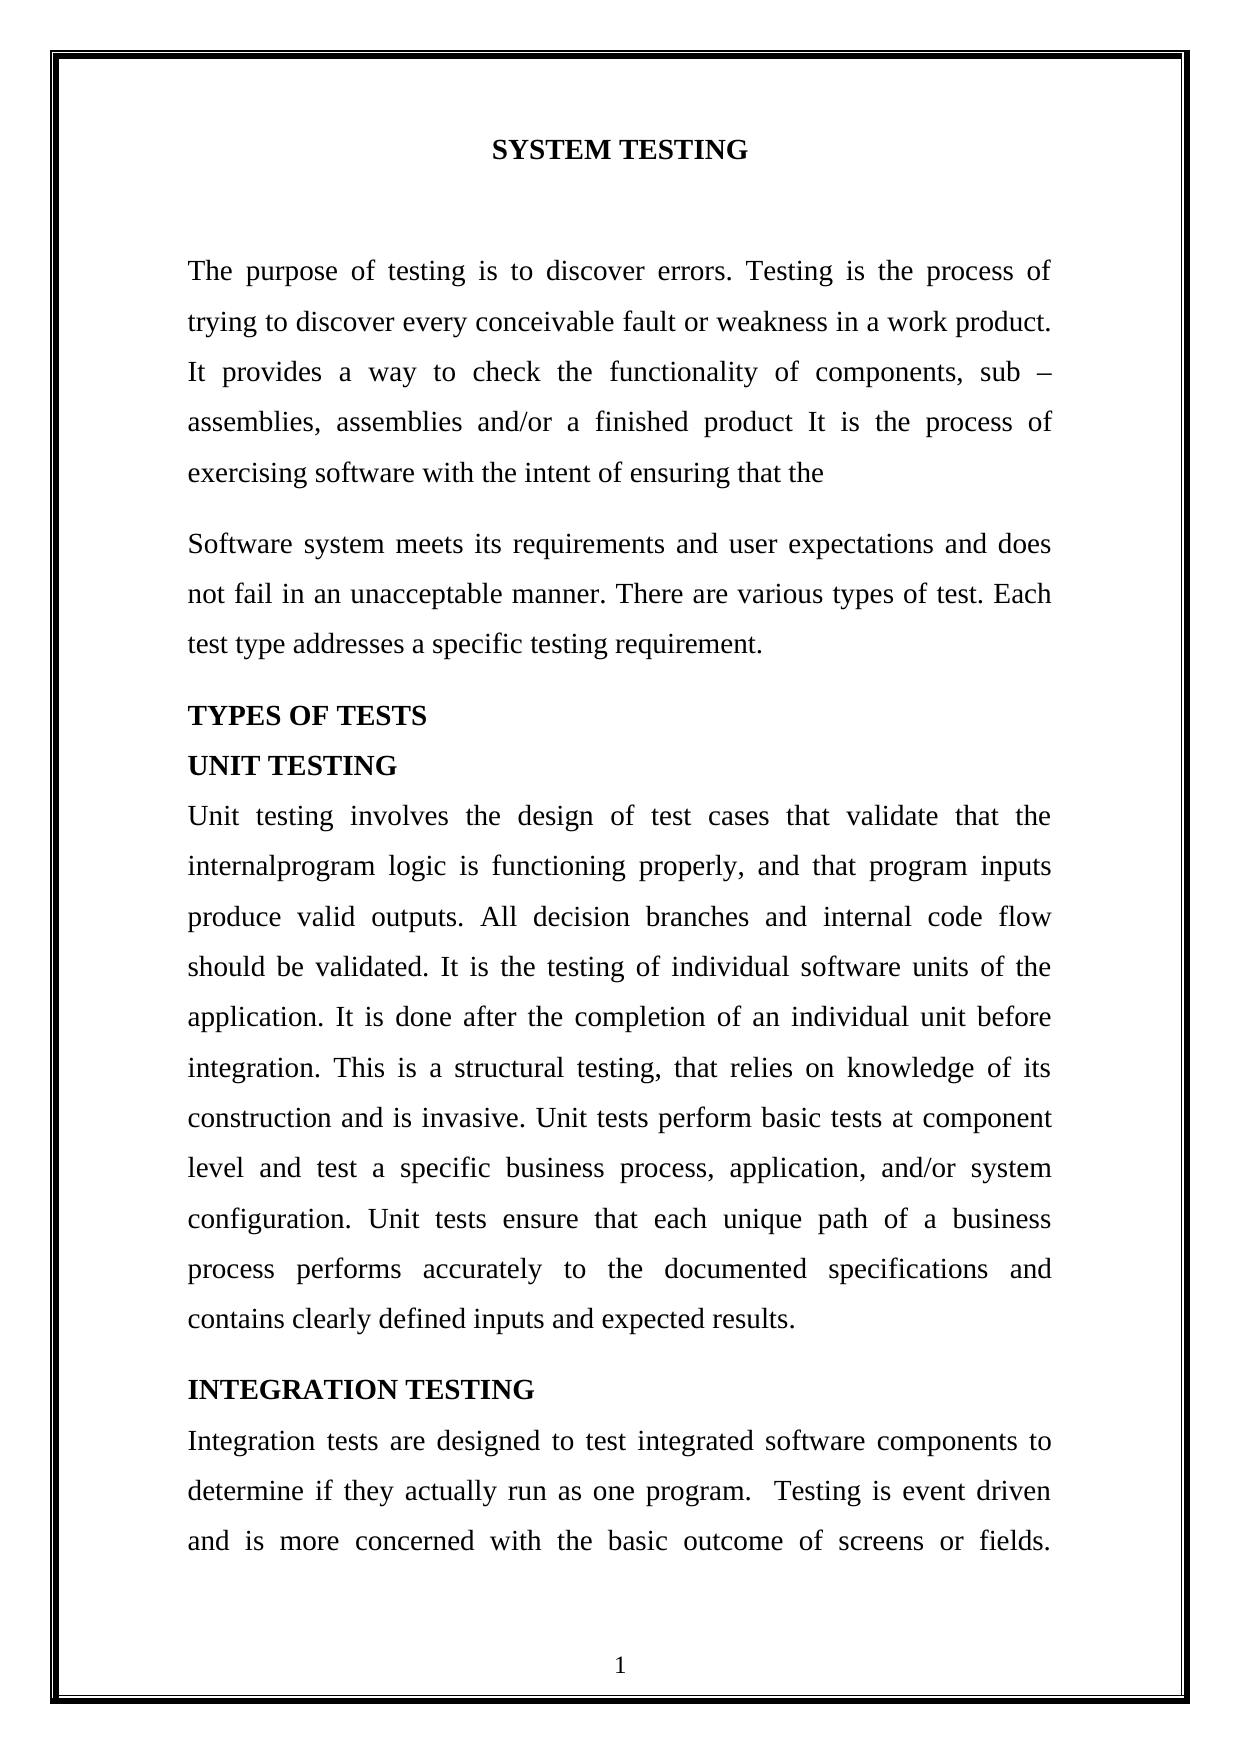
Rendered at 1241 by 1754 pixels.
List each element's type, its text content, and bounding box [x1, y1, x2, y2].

text Unit testing involves the design of test cases that validate that the internalprogram logic is functioning properly, and that program inputs produce valid outputs. All decision branches and internal code flow should be validated. It is the testing of individual software units of the application. It is done after the completion of an individual unit before integration. This is a structural testing, that relies on knowledge of its construction and is invasive. Unit tests perform basic tests at component level and test a specific business process, application, and/or system configuration. Unit tests ensure that each unique path of a business process performs accurately to the documented specifications and contains clearly defined inputs and expected results. [187, 798, 1053, 1335]
subtitle UNIT TESTING [187, 748, 1053, 781]
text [187, 1423, 1053, 1557]
subtitle SYSTEM TESTING [187, 132, 1053, 166]
text Software system meets its requirements and user expectations and does not fail in an unacceptable manner. There are various types of test. Each test type addresses a specific testing requirement. [187, 526, 1053, 660]
text The purpose of testing is to discover errors. Testing is the process of trying to discover every conceivable fault or weakness in a work product. It provides a way to check the functionality of components, sub – assemblies, assemblies and/or a finished product It is the process of exercising software with the intent of ensuring that the [187, 253, 1053, 488]
subtitle TYPES OF TESTS [187, 698, 1053, 731]
subtitle INTEGRATION TESTING [187, 1372, 1053, 1406]
